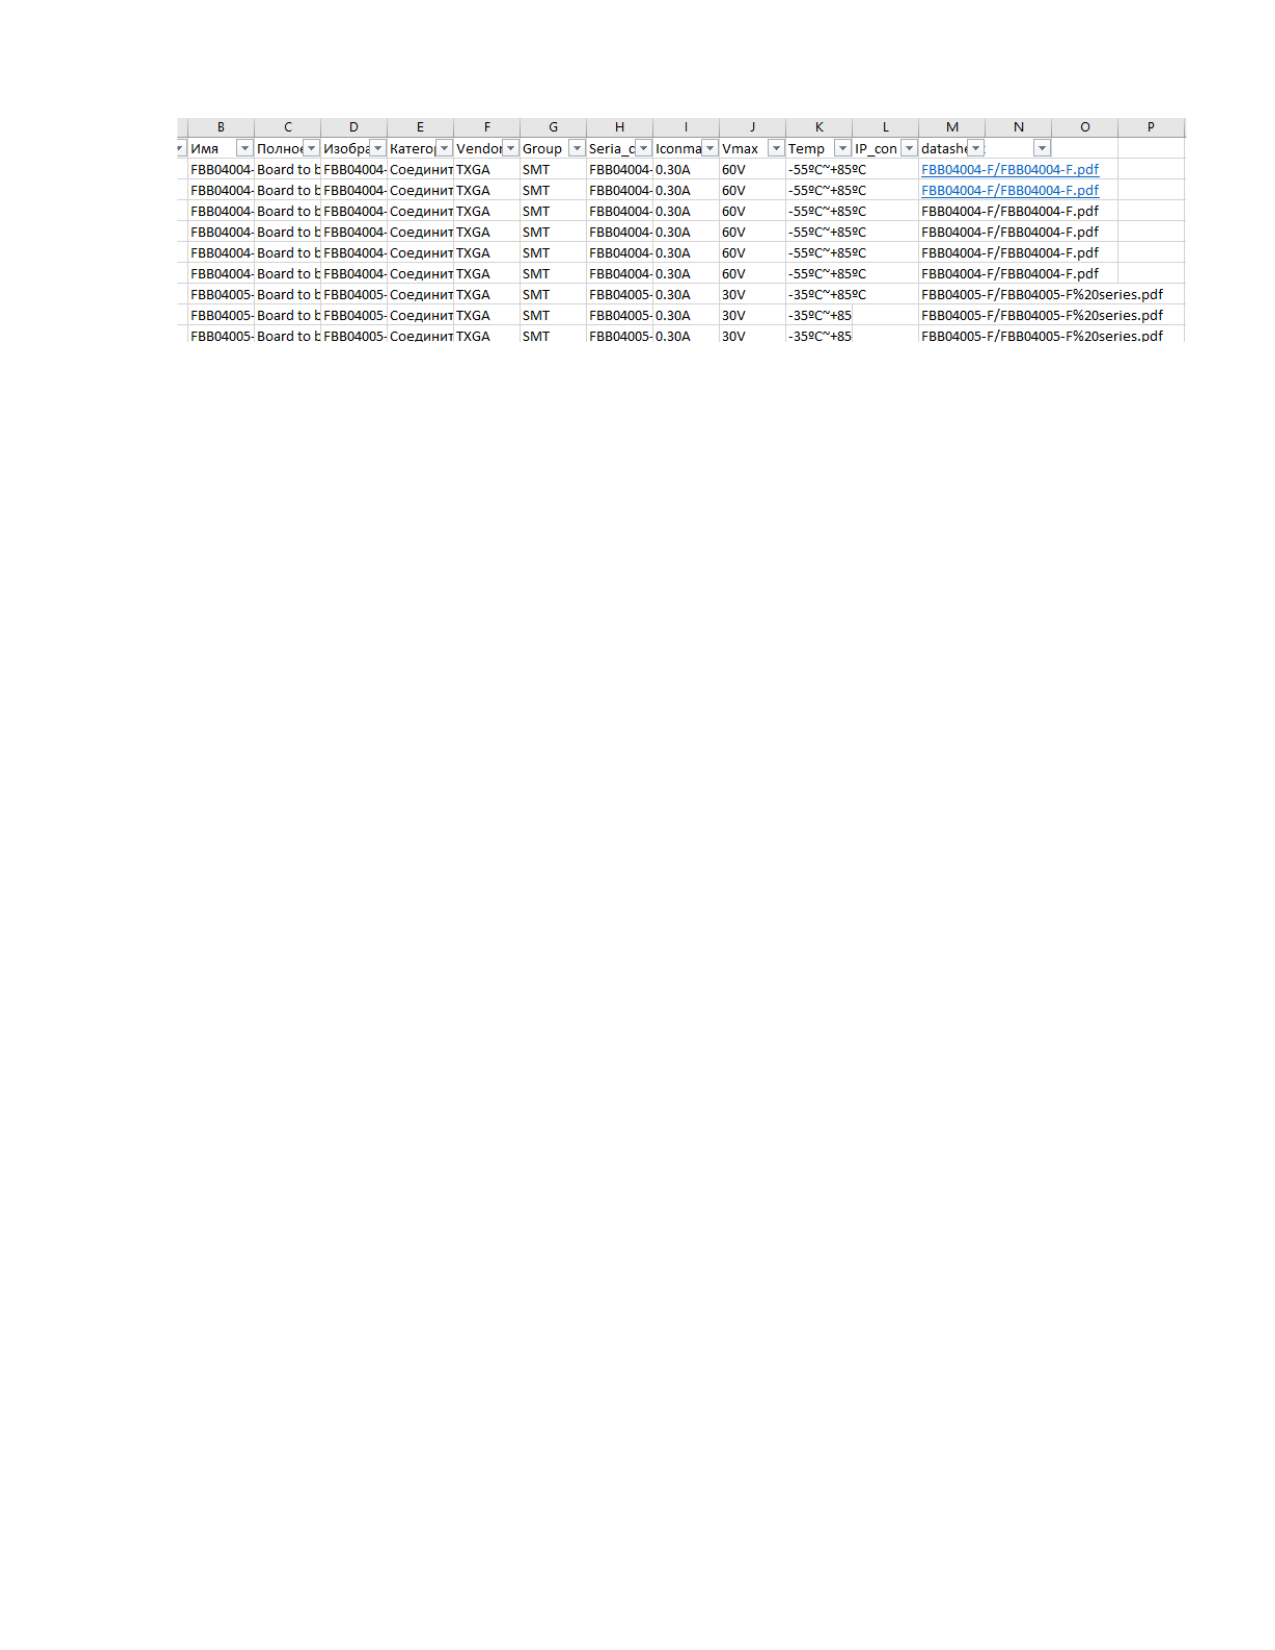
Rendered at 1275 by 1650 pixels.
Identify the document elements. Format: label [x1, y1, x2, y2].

picture [177, 118, 1187, 342]
